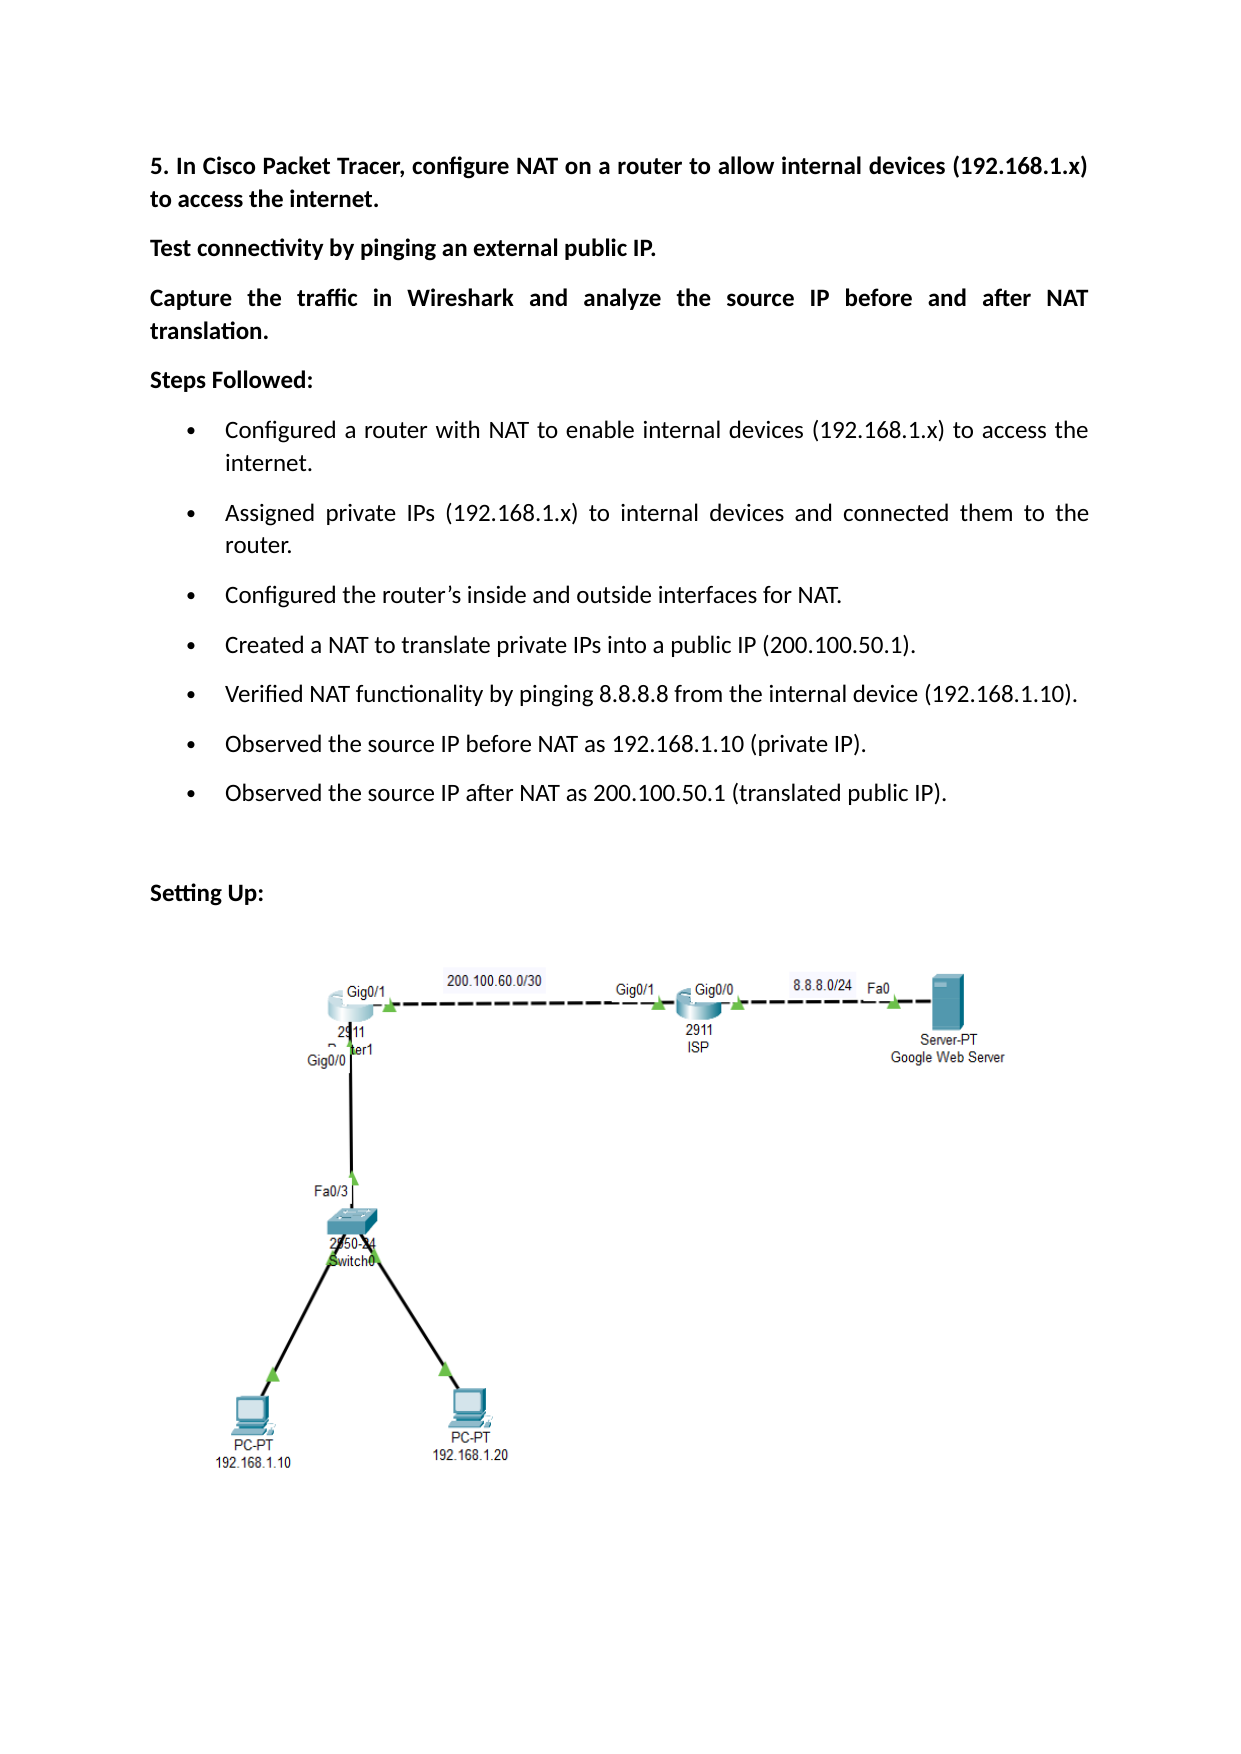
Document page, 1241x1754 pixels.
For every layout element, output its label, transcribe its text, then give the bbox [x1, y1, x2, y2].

list Assigned private IPs (192.168.1.x) to internal devices and connected them to the router. [187, 497, 1090, 560]
text 5. In Cisco Packet Tracer, configure NAT on a router to allow internal devices (192.168.1.x) to access the internet. [150, 150, 1090, 213]
list Observed the source IP before NAT as 192.168.1.10 (private IP). [187, 728, 1090, 758]
list Configured a router with NAT to enable internal devices (192.168.1.x) to access the internet. [187, 414, 1090, 478]
text Setting Up: [150, 877, 1090, 907]
list Observed the source IP after NAT as 200.100.50.1 (translated public IP). [187, 777, 1090, 808]
list Verified NAT functionality by pinging 8.8.8.8 from the internal device (192.168.1.10). [187, 678, 1090, 709]
list Created a NAT to translate private IPs into a public IP (200.100.50.1). [187, 629, 1090, 659]
text Steps Followed: [150, 364, 1090, 395]
text Test connectivity by pinging an external public IP. [150, 232, 1090, 263]
list Configured the router’s inside and outside interfaces for NAT. [187, 579, 1090, 610]
text Capture the traffic in Wireshark and analyze the source IP before and after NAT translation. [150, 282, 1090, 346]
picture [150, 926, 1112, 1507]
